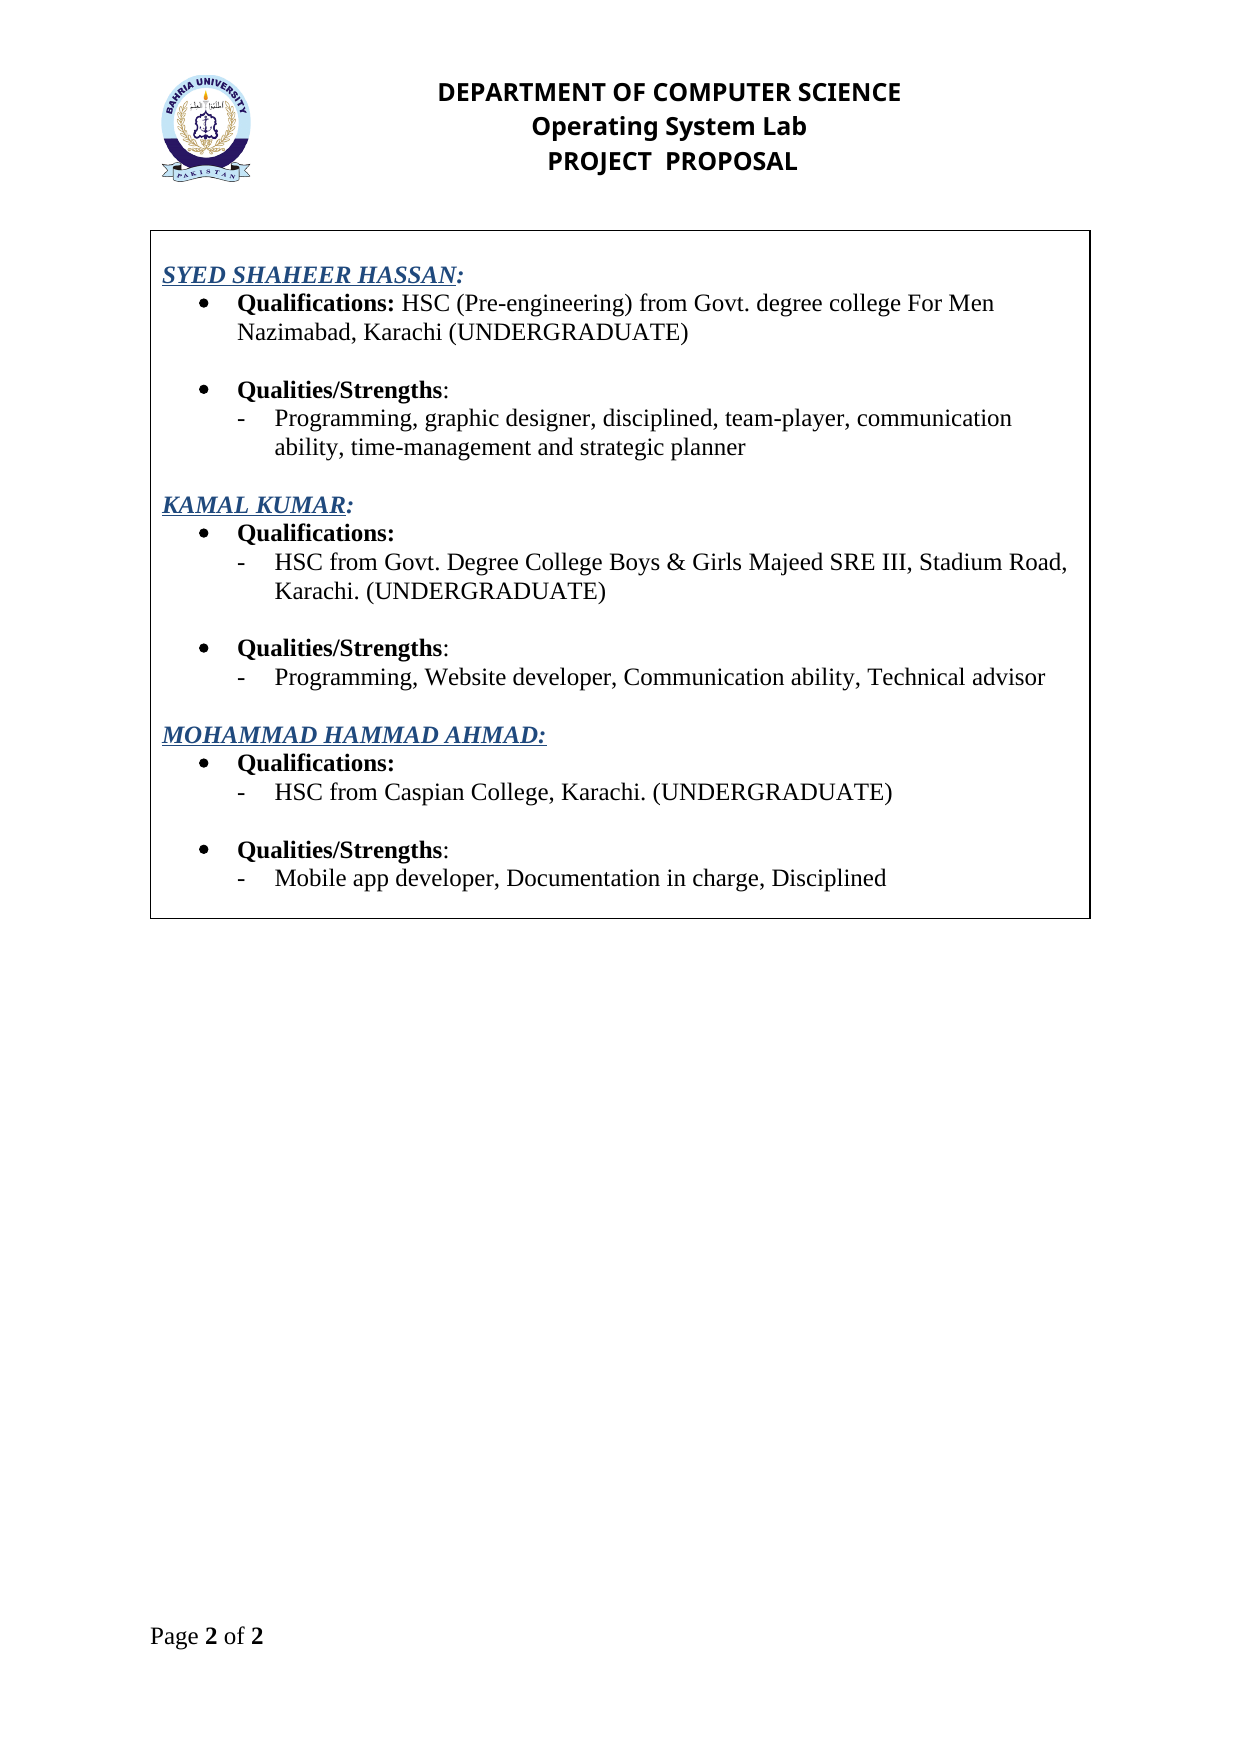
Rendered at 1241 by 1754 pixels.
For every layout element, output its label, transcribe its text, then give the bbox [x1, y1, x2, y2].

picture [161, 75, 251, 182]
table_cell SYED SHAHEER HASSAN: Qualifications: HSC (Pre-engineering) from Govt. degree college For Men Nazimabad, Karachi (UNDERGRADUATE) Qualities/Strengths: Programming, graphic designer, disciplined, team-player, communication ability, time-management and strategic planner KAMAL KUMAR: Qualifications: HSC from Govt. Degree College Boys & Girls Majeed SRE III, Stadium Road, Karachi. (UNDERGRADUATE) Qualities/Strengths: Programming, Website developer, Communication ability, Technical advisor MOHAMMAD HAMMAD AHMAD: Qualifications: HSC from Caspian College, Karachi. (UNDERGRADUATE) Qualities/Strengths: Mobile app developer, Documentation in charge, Disciplined [151, 231, 1089, 918]
